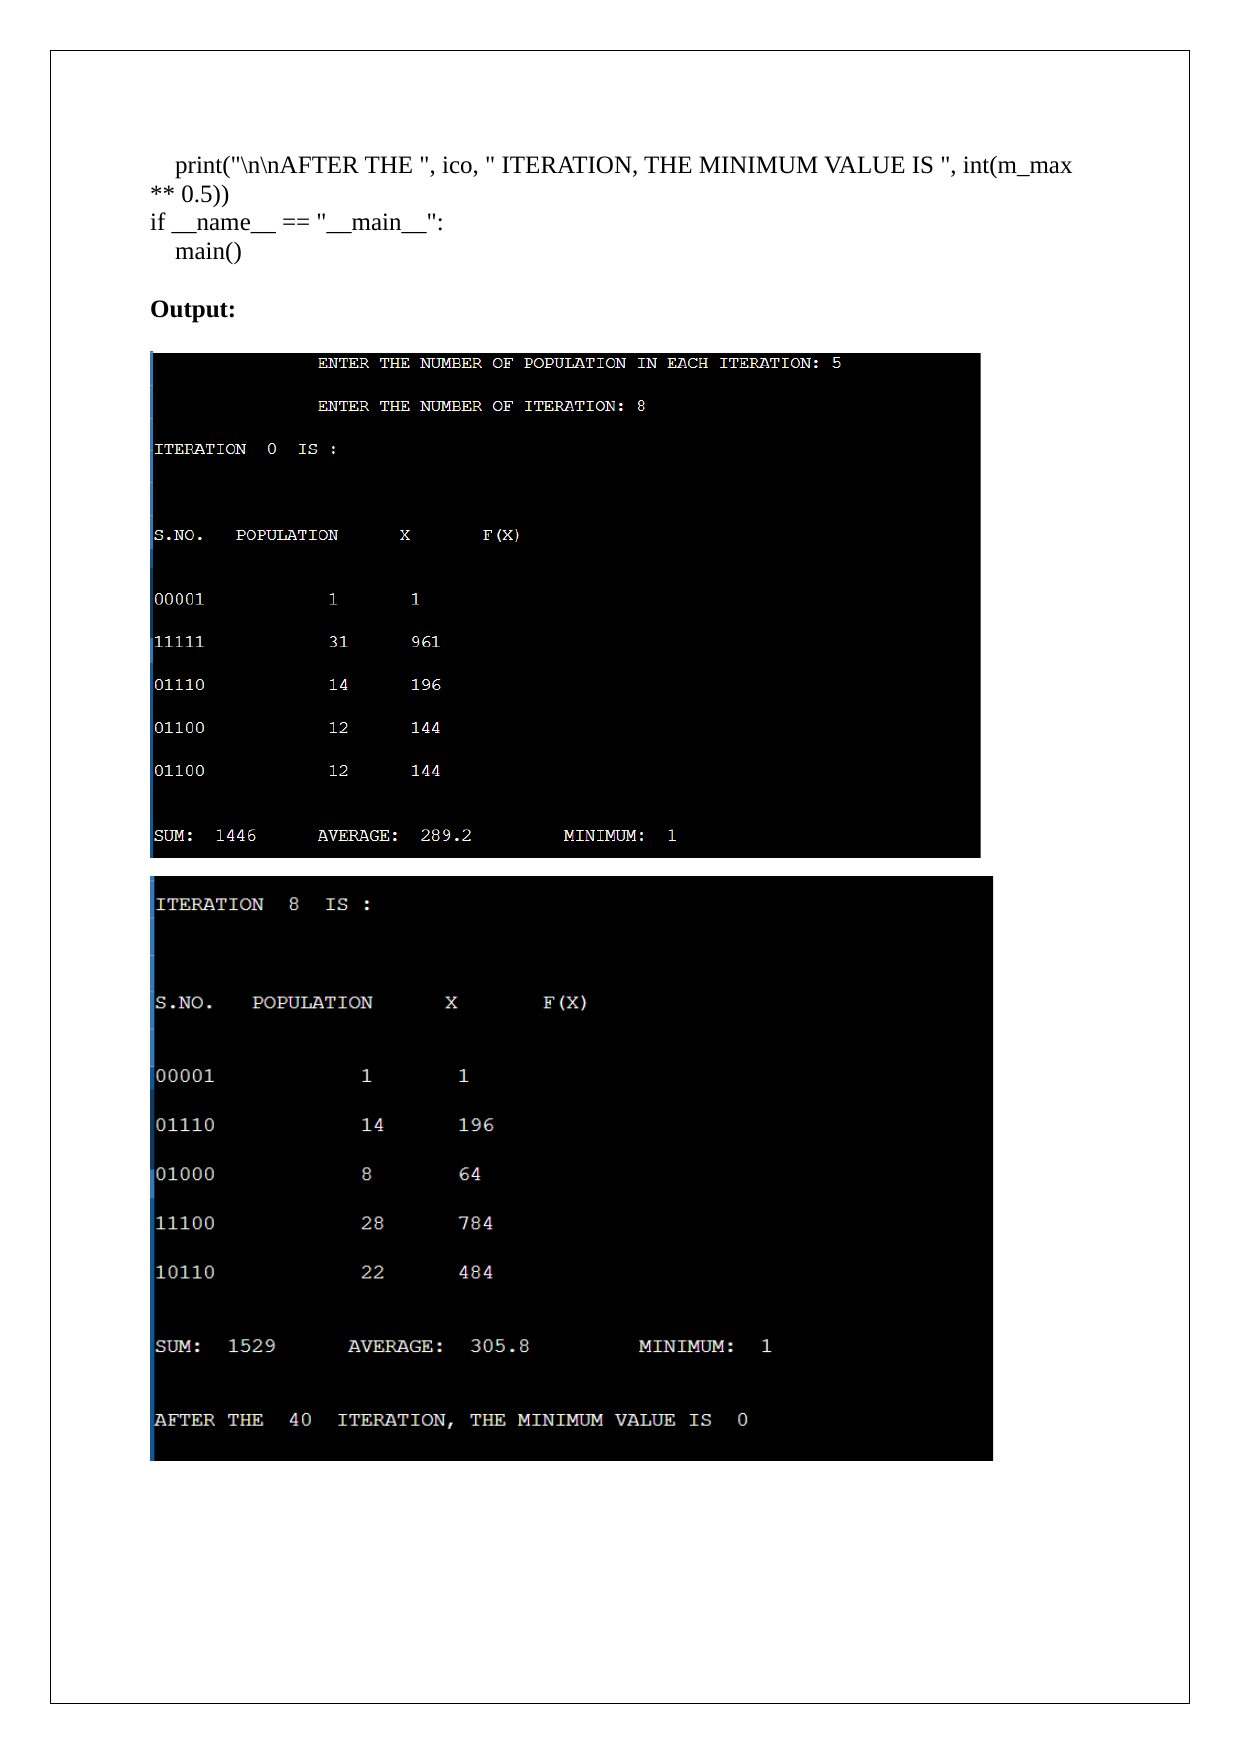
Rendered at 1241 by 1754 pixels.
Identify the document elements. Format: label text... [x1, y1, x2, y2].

text if __name__ == "__main__": [150, 207, 1090, 236]
text main() [150, 236, 1090, 265]
picture [150, 351, 981, 858]
text Output: [150, 294, 1090, 322]
picture [150, 876, 994, 1461]
text print("\n\nAFTER THE ", ico, " ITERATION, THE MINIMUM VALUE IS ", int(m_max ** 0.5)) [150, 150, 1090, 207]
